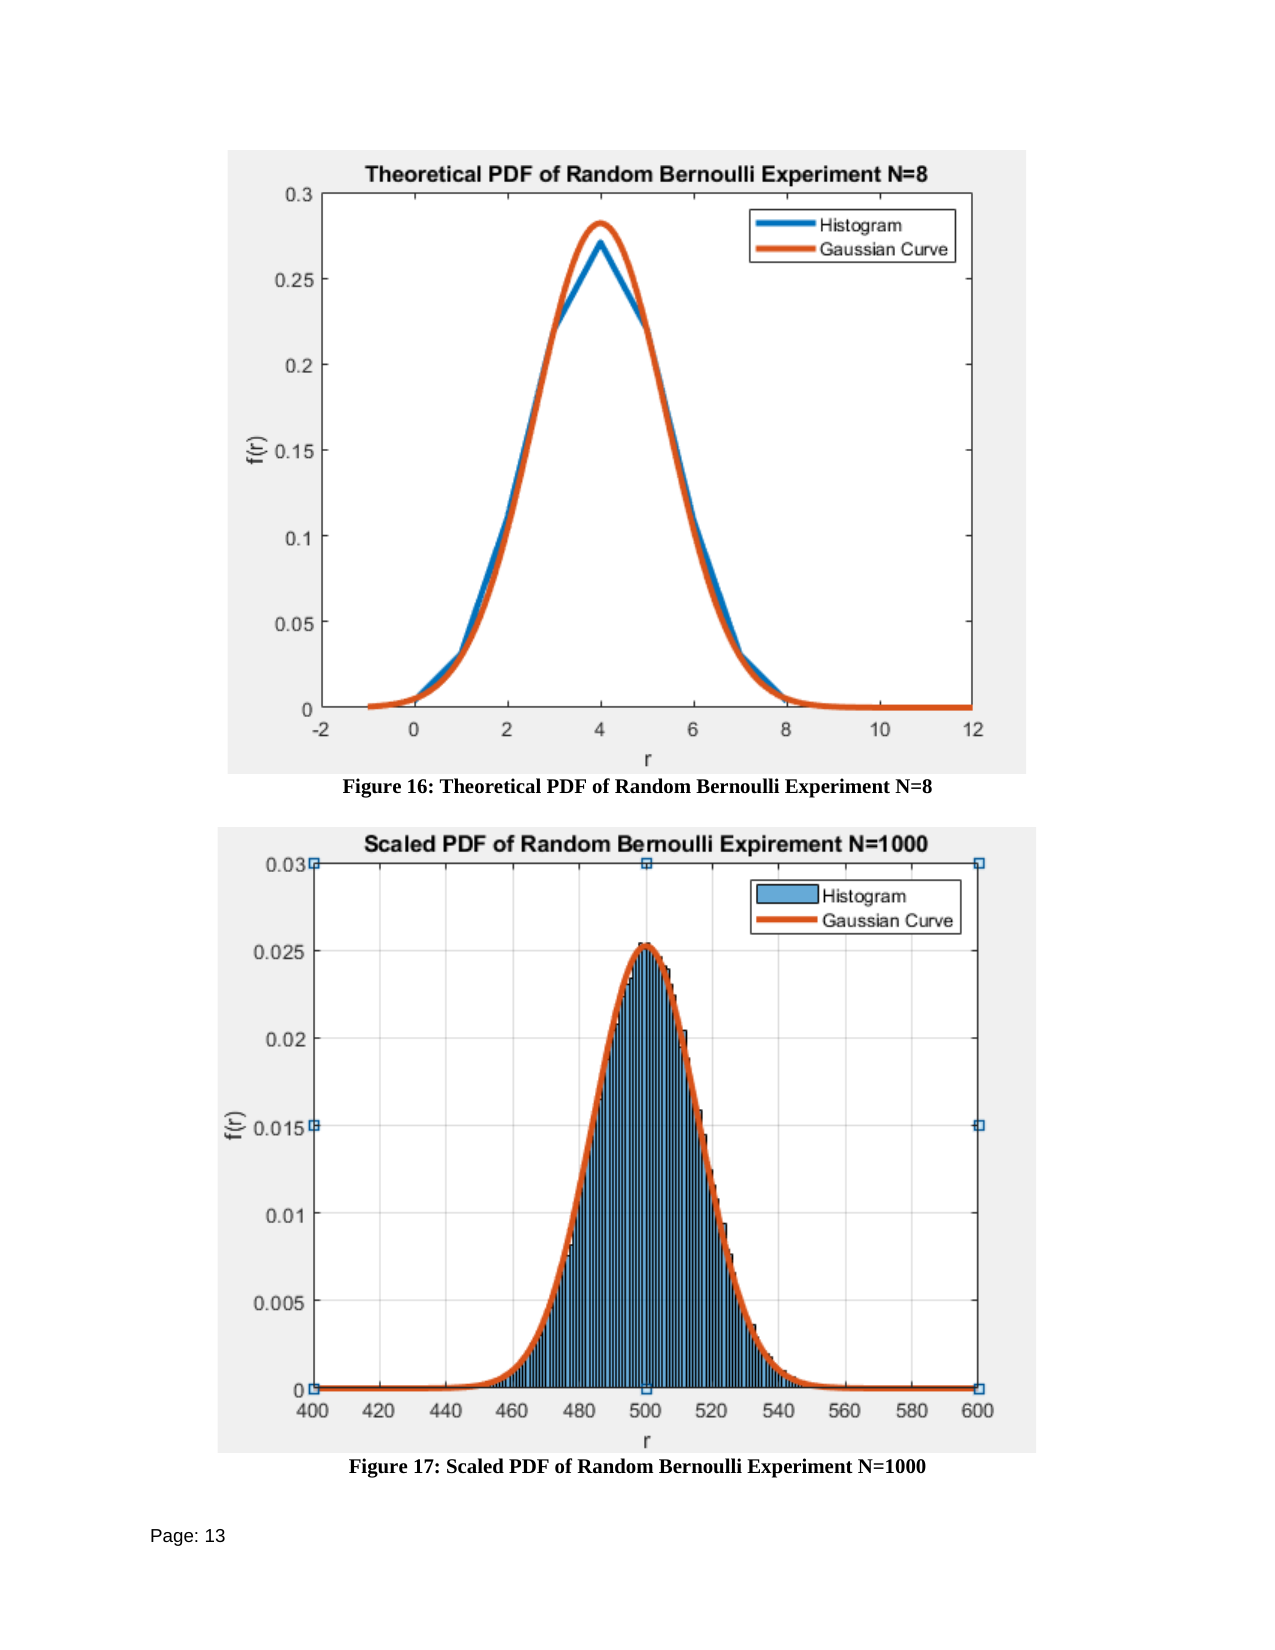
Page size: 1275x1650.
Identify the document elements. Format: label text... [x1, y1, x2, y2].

picture [217, 827, 1037, 1453]
picture [227, 150, 1027, 774]
